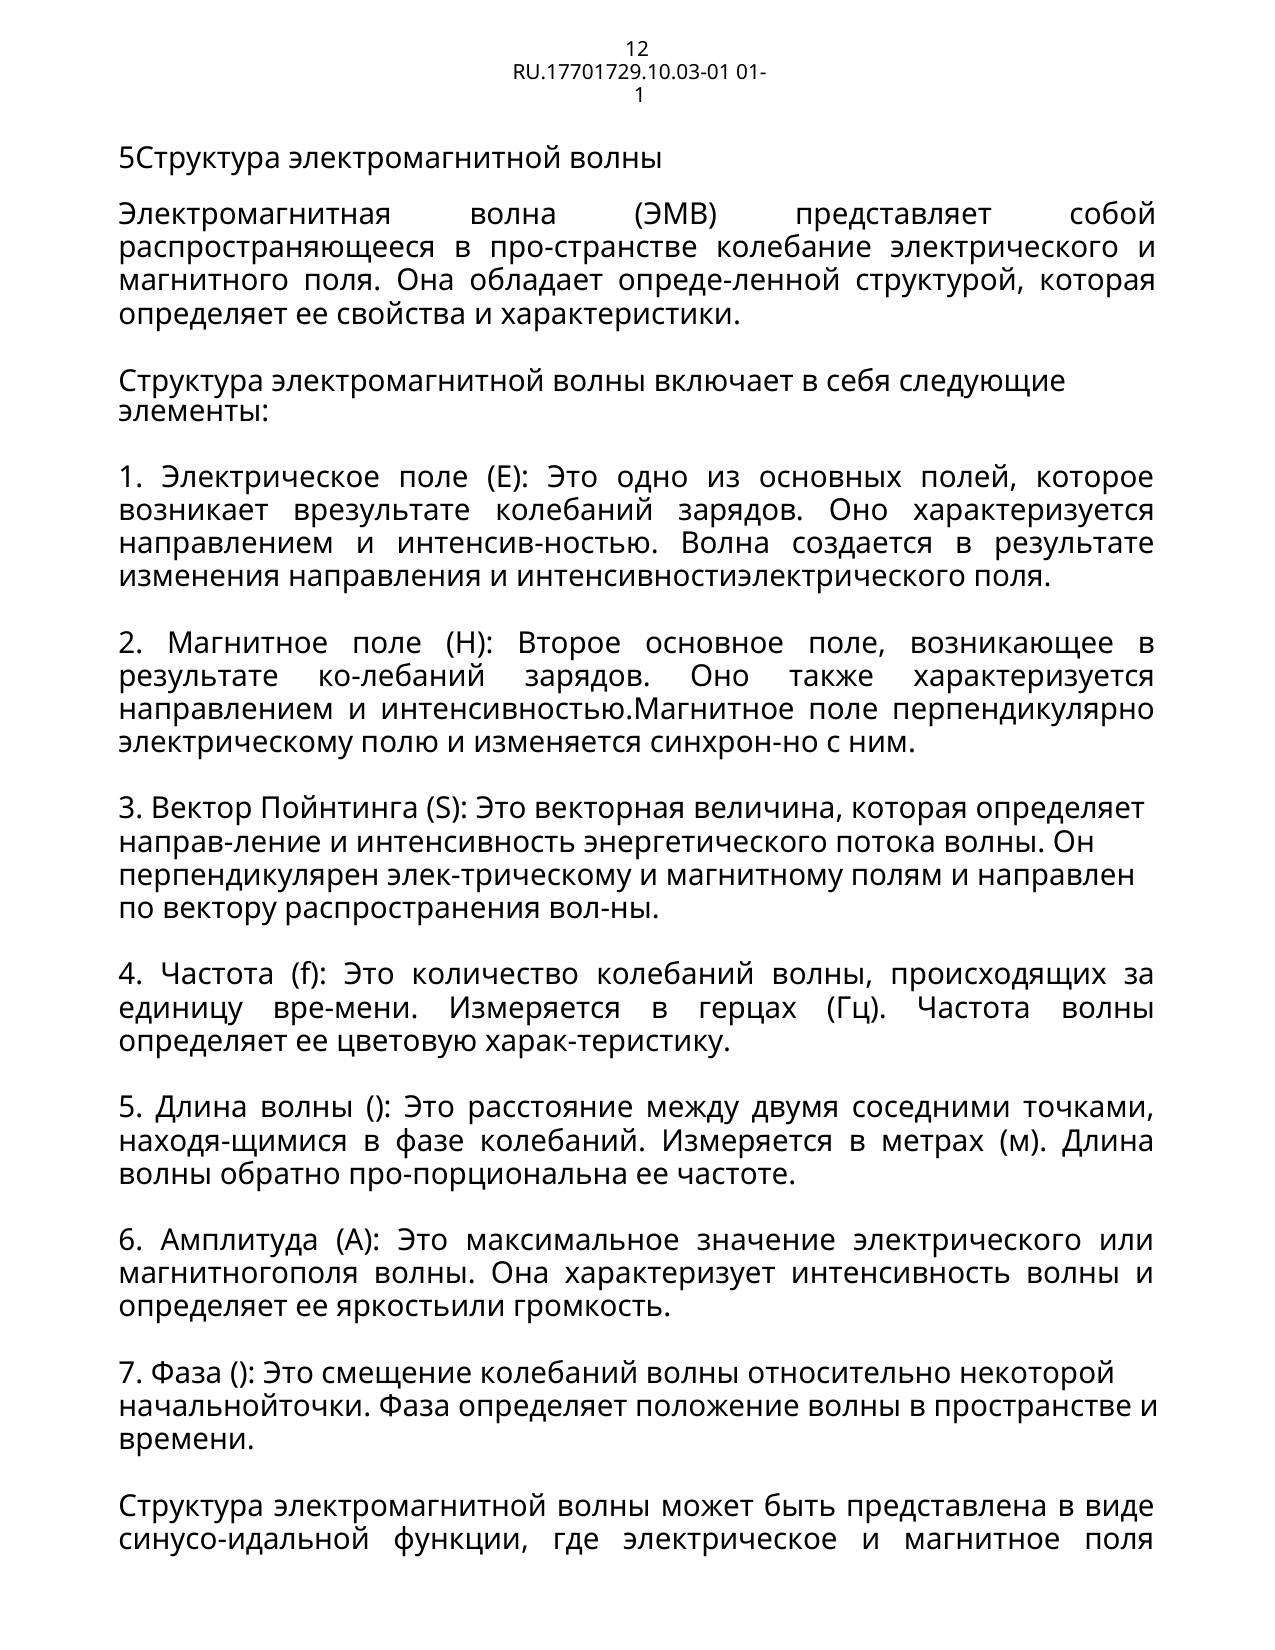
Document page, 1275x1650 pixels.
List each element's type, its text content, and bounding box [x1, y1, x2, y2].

text Структура электромагнитной волны включает в себя следующие элементы: [118, 367, 1161, 427]
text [118, 1489, 1156, 1556]
text Электромагнитная волна (ЭМВ) представляет собой распространяющееся в про-странстве колебание электрического и магнитного поля. Она обладает опреде-ленной структурой, которая определяет ее свойства и характеристики. [118, 197, 1157, 331]
text 5. Длина волны (): Это расстояние между двумя соседними точками, находя-щимися в фазе колебаний. Измеряется в метрах (м). Длина волны обратно про-порциональна ее частоте. [118, 1091, 1156, 1191]
text 3. Вектор Пойнтинга (S): Это векторная величина, которая определяет направ-ление и интенсивность энергетического потока волны. Он перпендикулярен элек-трическому и магнитному полям и направлен по вектору распространения вол-ны. [118, 792, 1161, 925]
text 1. Электрическое поле (Е): Это одно из основных полей, которое возникает врезультате колебаний зарядов. Оно характеризуется направлением и интенсив-ностью. Волна создается в результате изменения направления и интенсивностиэлектрического поля. [118, 461, 1156, 593]
text 7. Фаза (): Это смещение колебаний волны относительно некоторой начальнойточки. Фаза определяет положение волны в пространстве и времени. [118, 1357, 1161, 1456]
text 6. Амплитуда (А): Это максимальное значение электрического или магнитногополя волны. Она характеризует интенсивность волны и определяет ее яркостьили громкость. [118, 1224, 1156, 1323]
text 4. Частота (f): Это количество колебаний волны, происходящих за единицу вре-мени. Измеряется в герцах (Гц). Частота волны определяет ее цветовую харак-теристику. [118, 958, 1156, 1058]
text 5Структура электромагнитной волны [118, 144, 1161, 174]
text 12 RU.17701729.10.03-01 01-1 [508, 38, 771, 107]
text 2. Магнитное поле (Н): Второе основное поле, возникающее в результате ко-лебаний зарядов. Оно также характеризуется направлением и интенсивностью.Магнитное поле перпендикулярно электрическому полю и изменяется синхрон-но с ним. [118, 627, 1156, 759]
